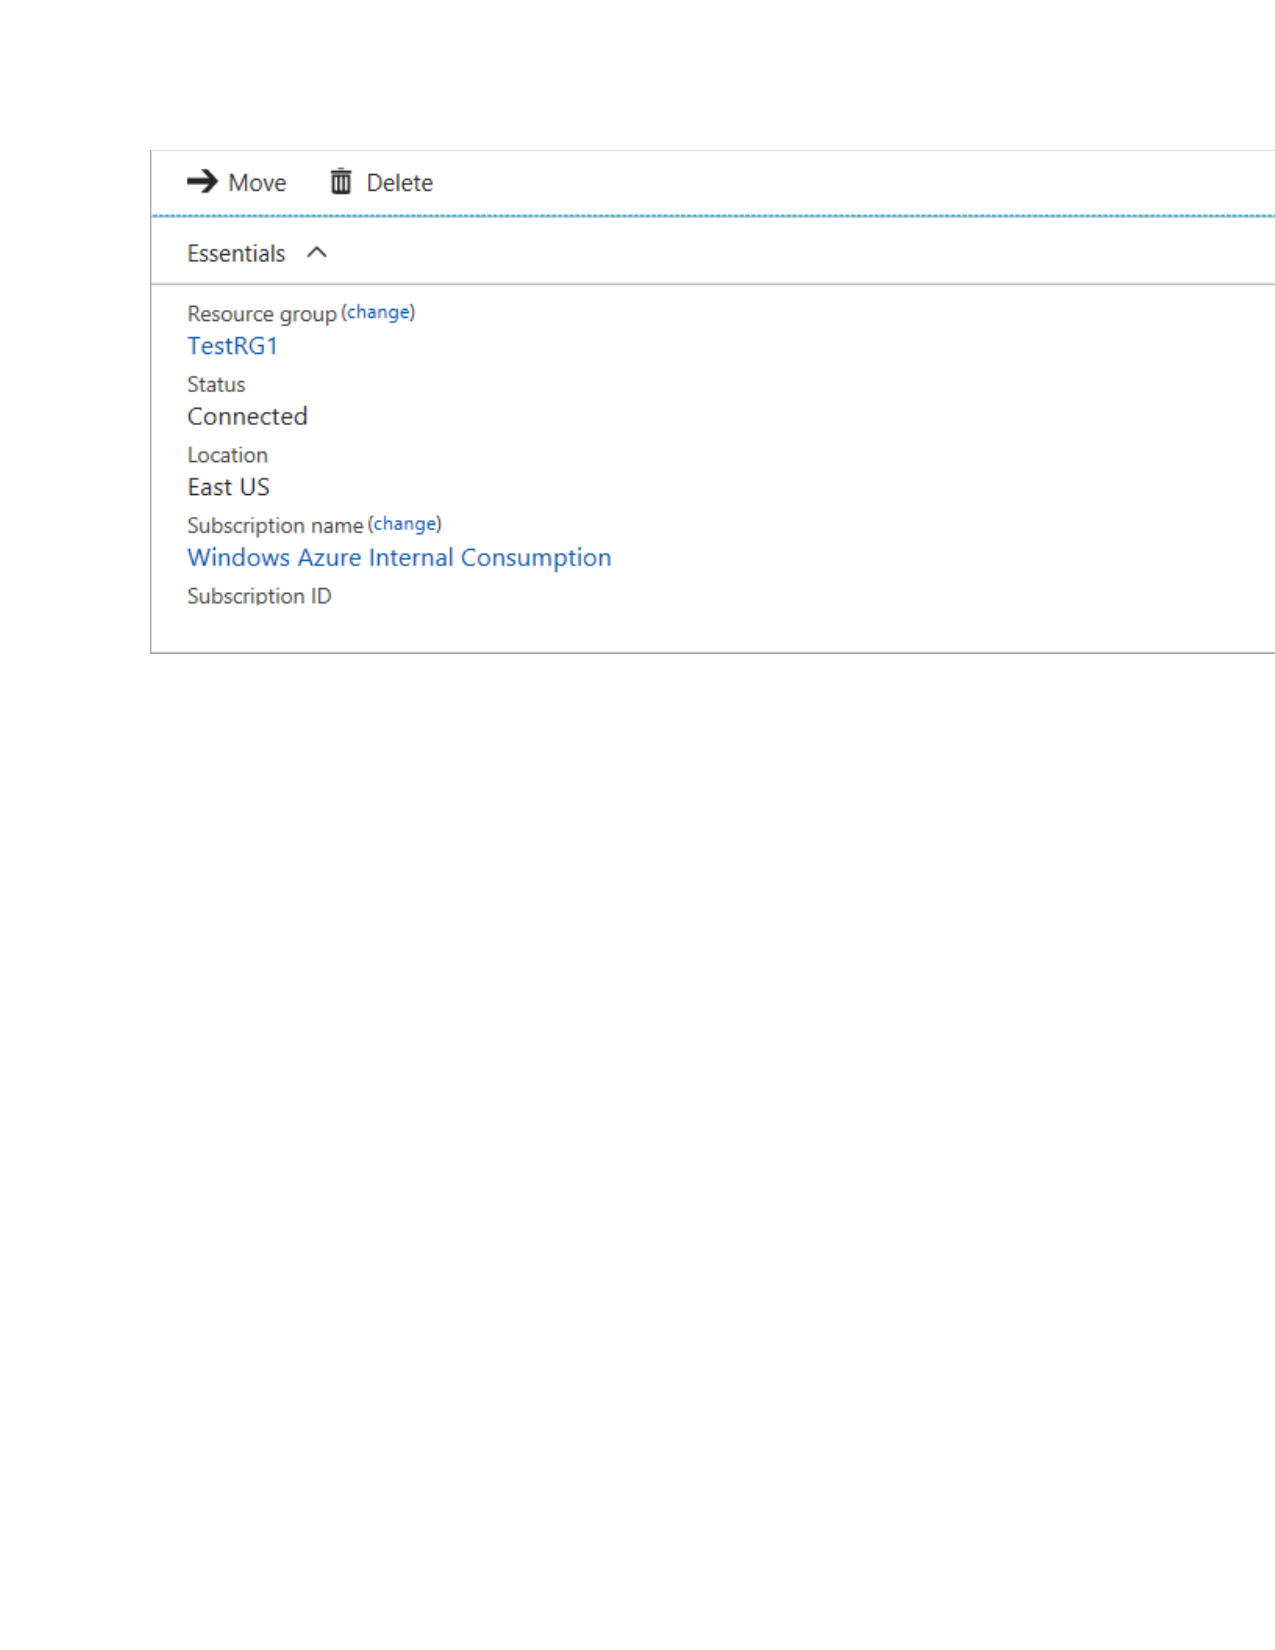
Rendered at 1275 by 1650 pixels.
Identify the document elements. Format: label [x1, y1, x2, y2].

picture [150, 150, 1275, 654]
